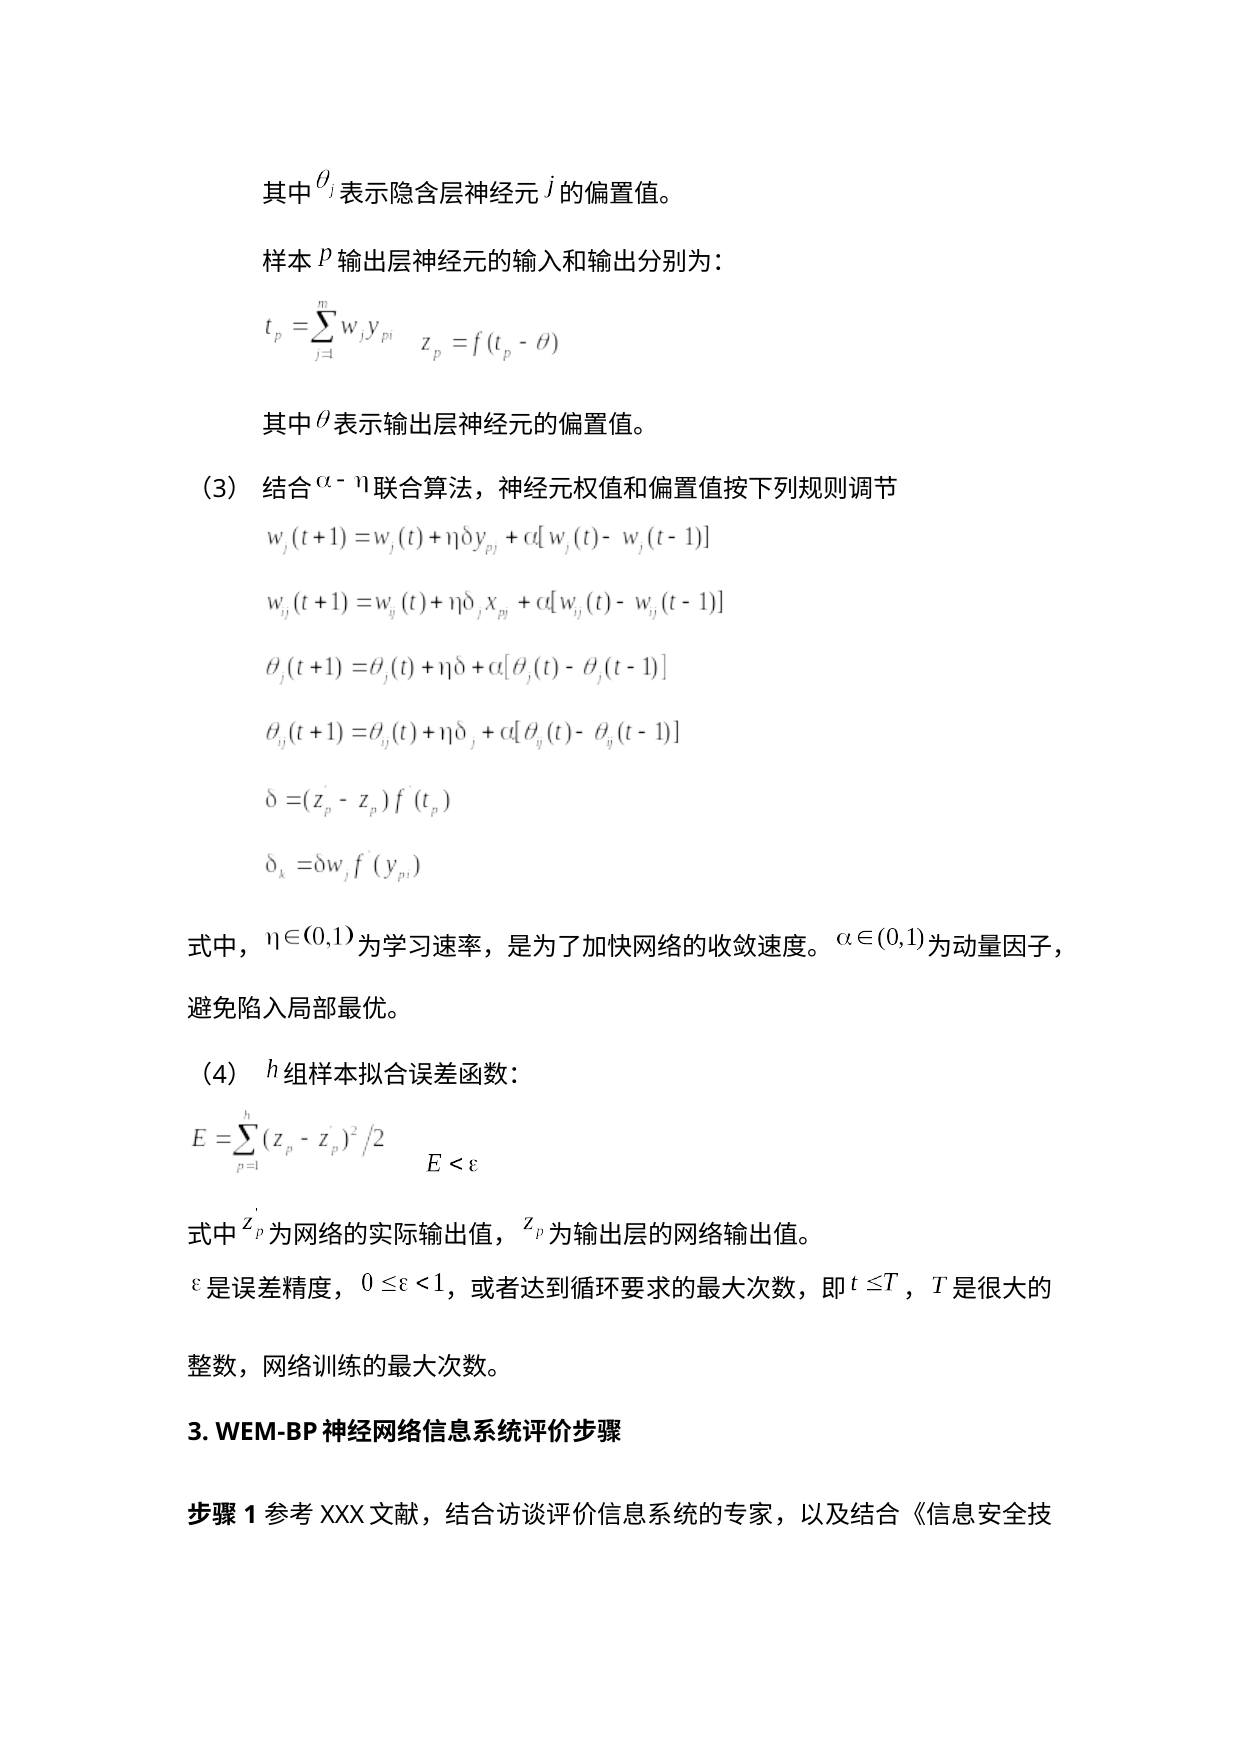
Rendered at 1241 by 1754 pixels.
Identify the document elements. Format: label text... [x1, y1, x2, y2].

text 3. WEM-BP神经网络信息系统评价步骤 [187, 1397, 1053, 1462]
text 是误差精度，，或者达到循环要求的最大次数，即，是很大的整数，网络训练的最大次数。 [187, 1267, 1053, 1397]
text 其中表示隐含层神经元的偏置值。 [187, 162, 1053, 227]
text 其中表示输出层神经元的偏置值。 [187, 389, 1053, 454]
list 组样本拟合误差函数： [187, 1039, 1053, 1104]
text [187, 1480, 1053, 1545]
list 结合联合算法，神经元权值和偏置值按下列规则调节 [187, 454, 1053, 519]
text 样本输出层神经元的输入和输出分别为： [262, 227, 1053, 292]
text 式中为网络的实际输出值，为输出层的网络输出值。 [187, 1202, 1053, 1267]
text 式中，为学习速率，是为了加快网络的收敛速度。为动量因子，避免陷入局部最优。 [187, 909, 1053, 1039]
